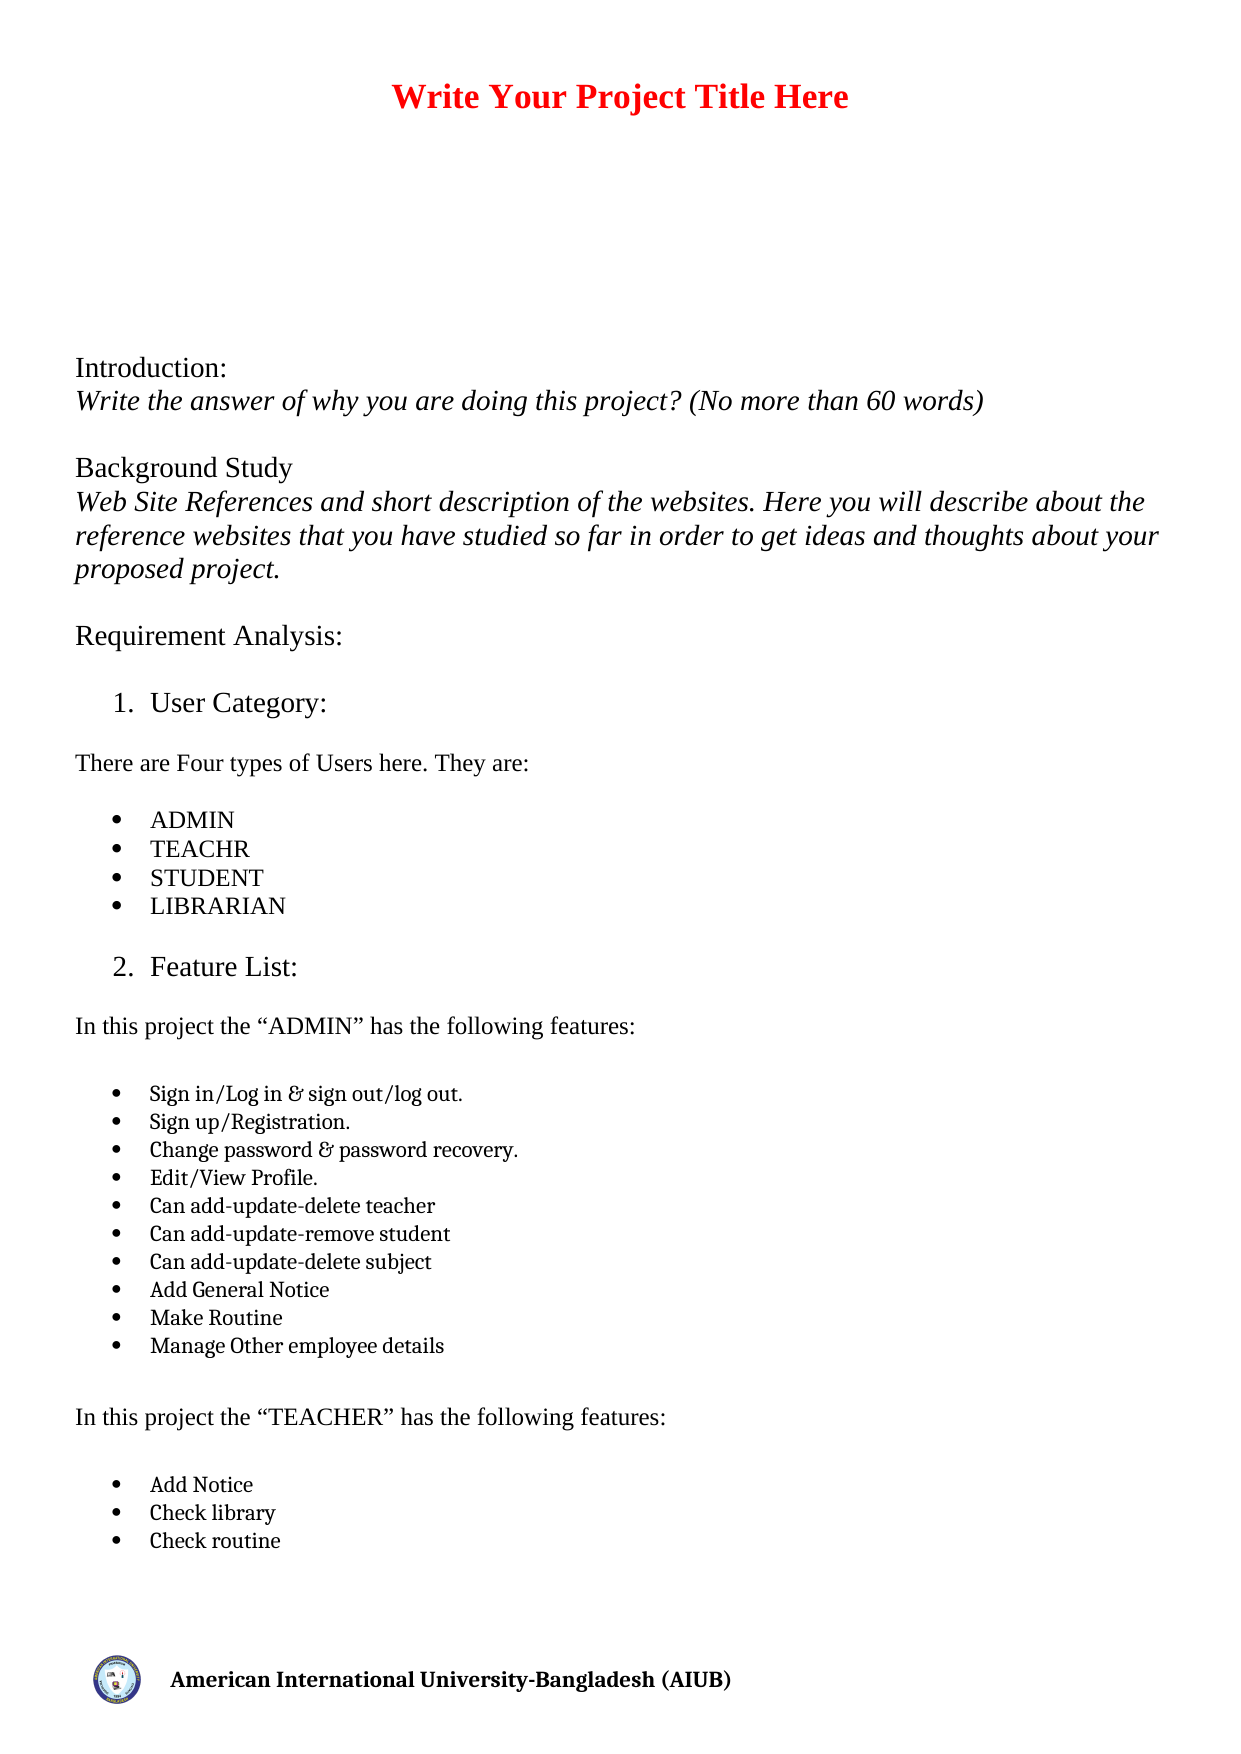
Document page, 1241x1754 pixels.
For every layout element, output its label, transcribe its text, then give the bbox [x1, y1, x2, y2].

list Check library [112, 1499, 1165, 1526]
list Add General Notice [112, 1277, 1165, 1303]
text In this project the “TEACHER” has the following features: [75, 1402, 1165, 1430]
text Web Site References and short description of the websites. Here you will describe about the reference websites that you have studied so far in order to get ideas and thoughts about your proposed project. [75, 484, 1165, 585]
list Edit/View Profile. [112, 1165, 1165, 1191]
list STUDENT [112, 863, 1165, 891]
list Can add-update-remove student [112, 1221, 1165, 1247]
picture [92, 1654, 142, 1705]
text There are Four types of Users here. They are: [75, 748, 1165, 776]
list Check routine [112, 1527, 1165, 1554]
list Add Notice [112, 1472, 1165, 1498]
text Requirement Analysis: [75, 618, 1165, 652]
list Change password & password recovery. [112, 1137, 1165, 1163]
text Write the answer of why you are doing this project? (No more than 60 words) [75, 383, 1165, 417]
list Feature List: [112, 949, 1165, 982]
text Background Study [75, 451, 1165, 484]
text Introduction: [75, 350, 1165, 383]
list User Category: [112, 685, 1165, 719]
text In this project the “ADMIN” has the following features: [75, 1011, 1165, 1040]
list Make Routine [112, 1304, 1165, 1331]
list Sign up/Registration. [112, 1109, 1165, 1135]
list ADMIN [112, 805, 1165, 834]
list LIBRARIAN [112, 891, 1165, 920]
list Manage Other employee details [112, 1332, 1165, 1359]
list TEACHR [112, 834, 1165, 863]
list Sign in/Log in & sign out/log out. [112, 1081, 1165, 1107]
list Can add-update-delete subject [112, 1249, 1165, 1275]
list Can add-update-delete teacher [112, 1193, 1165, 1219]
